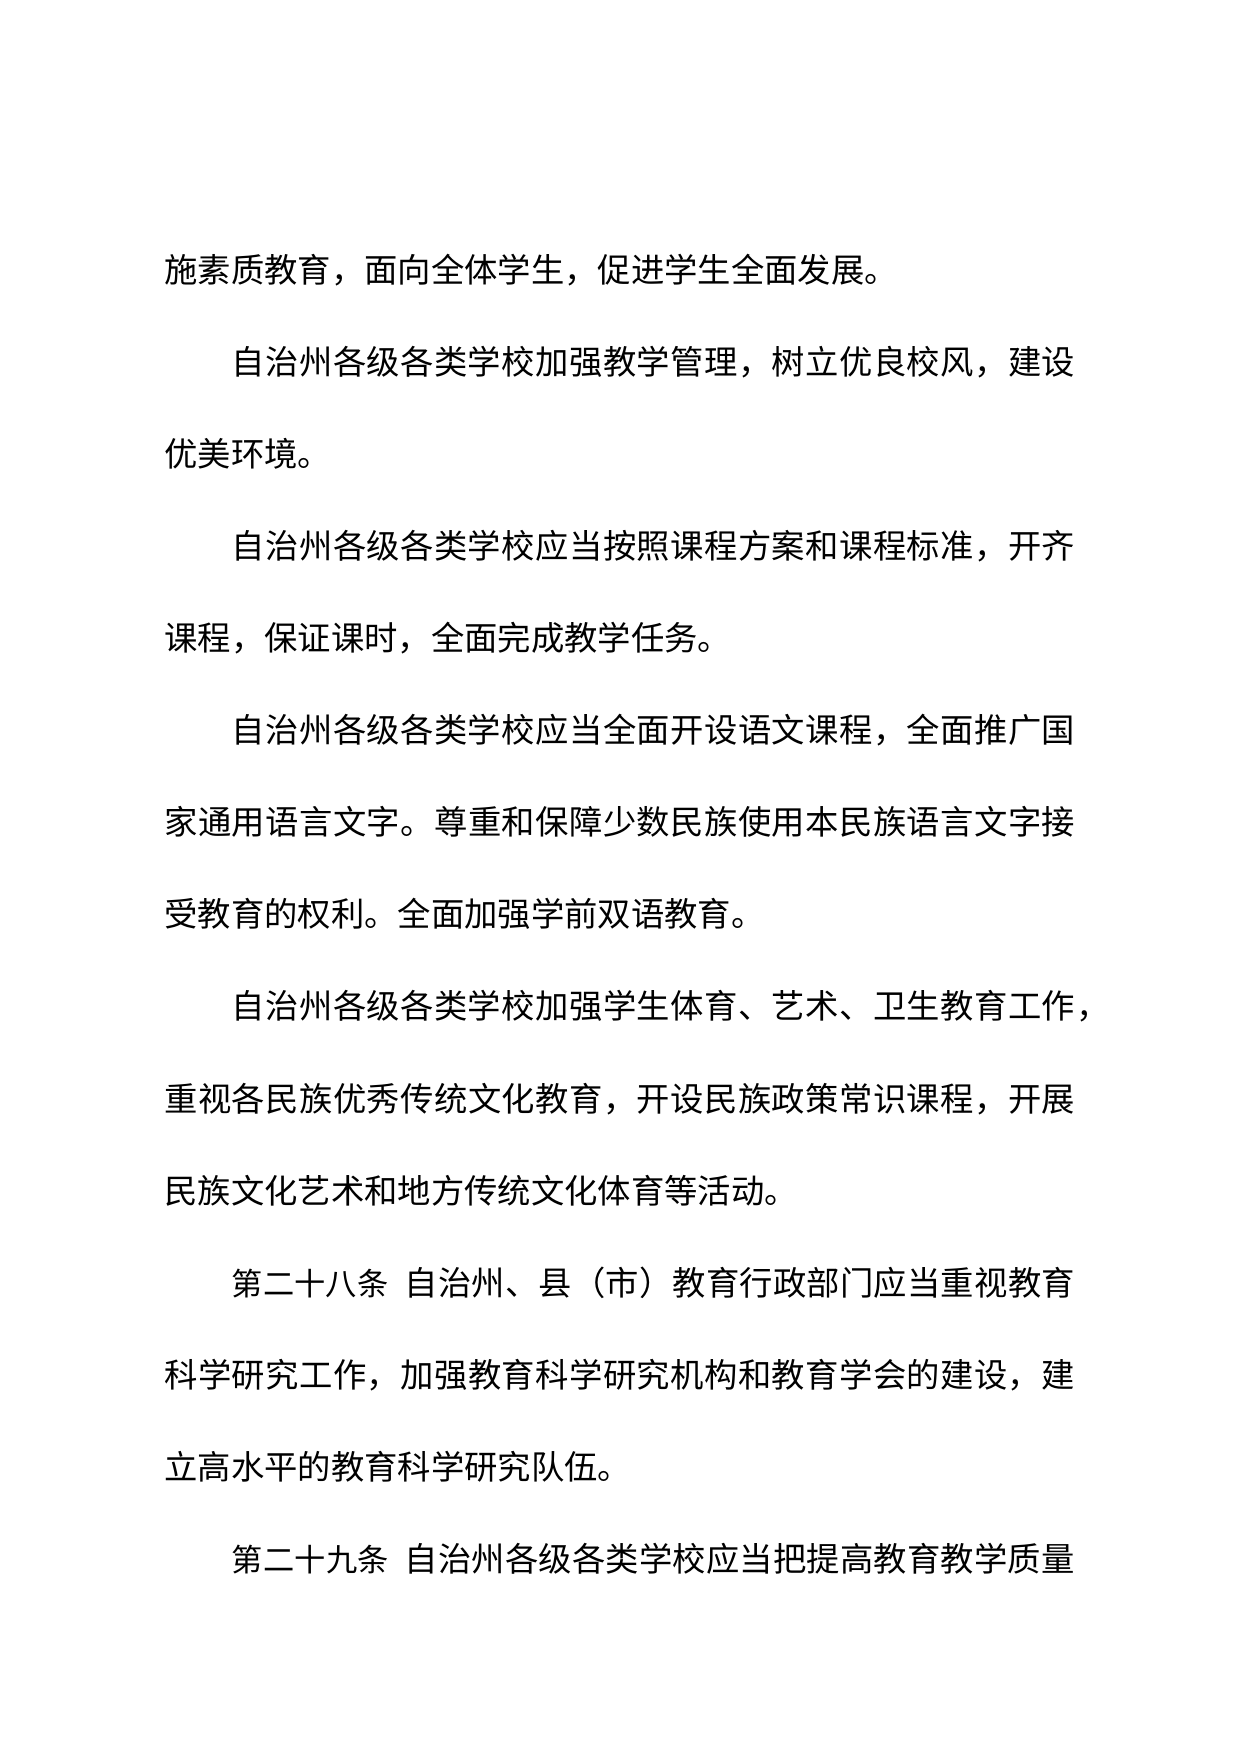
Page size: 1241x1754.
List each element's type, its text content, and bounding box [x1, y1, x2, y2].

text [164, 1511, 1076, 1603]
text 第二十八条 自治州、县（市）教育行政部门应当重视教育科学研究工作，加强教育科学研究机构和教育学会的建设，建立高水平的教育科学研究队伍。 [164, 1235, 1076, 1511]
text 自治州各级各类学校加强教学管理，树立优良校风，建设优美环境。 [164, 314, 1076, 498]
text 自治州各级各类学校加强学生体育、艺术、卫生教育工作，重视各民族优秀传统文化教育，开设民族政策常识课程，开展民族文化艺术和地方传统文化体育等活动。 [164, 958, 1076, 1235]
text 自治州各级各类学校应当全面开设语文课程，全面推广国家通用语言文字。尊重和保障少数民族使用本民族语言文字接受教育的权利。全面加强学前双语教育。 [164, 682, 1076, 958]
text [164, 222, 1076, 314]
text 自治州各级各类学校应当按照课程方案和课程标准，开齐课程，保证课时，全面完成教学任务。 [164, 498, 1076, 682]
